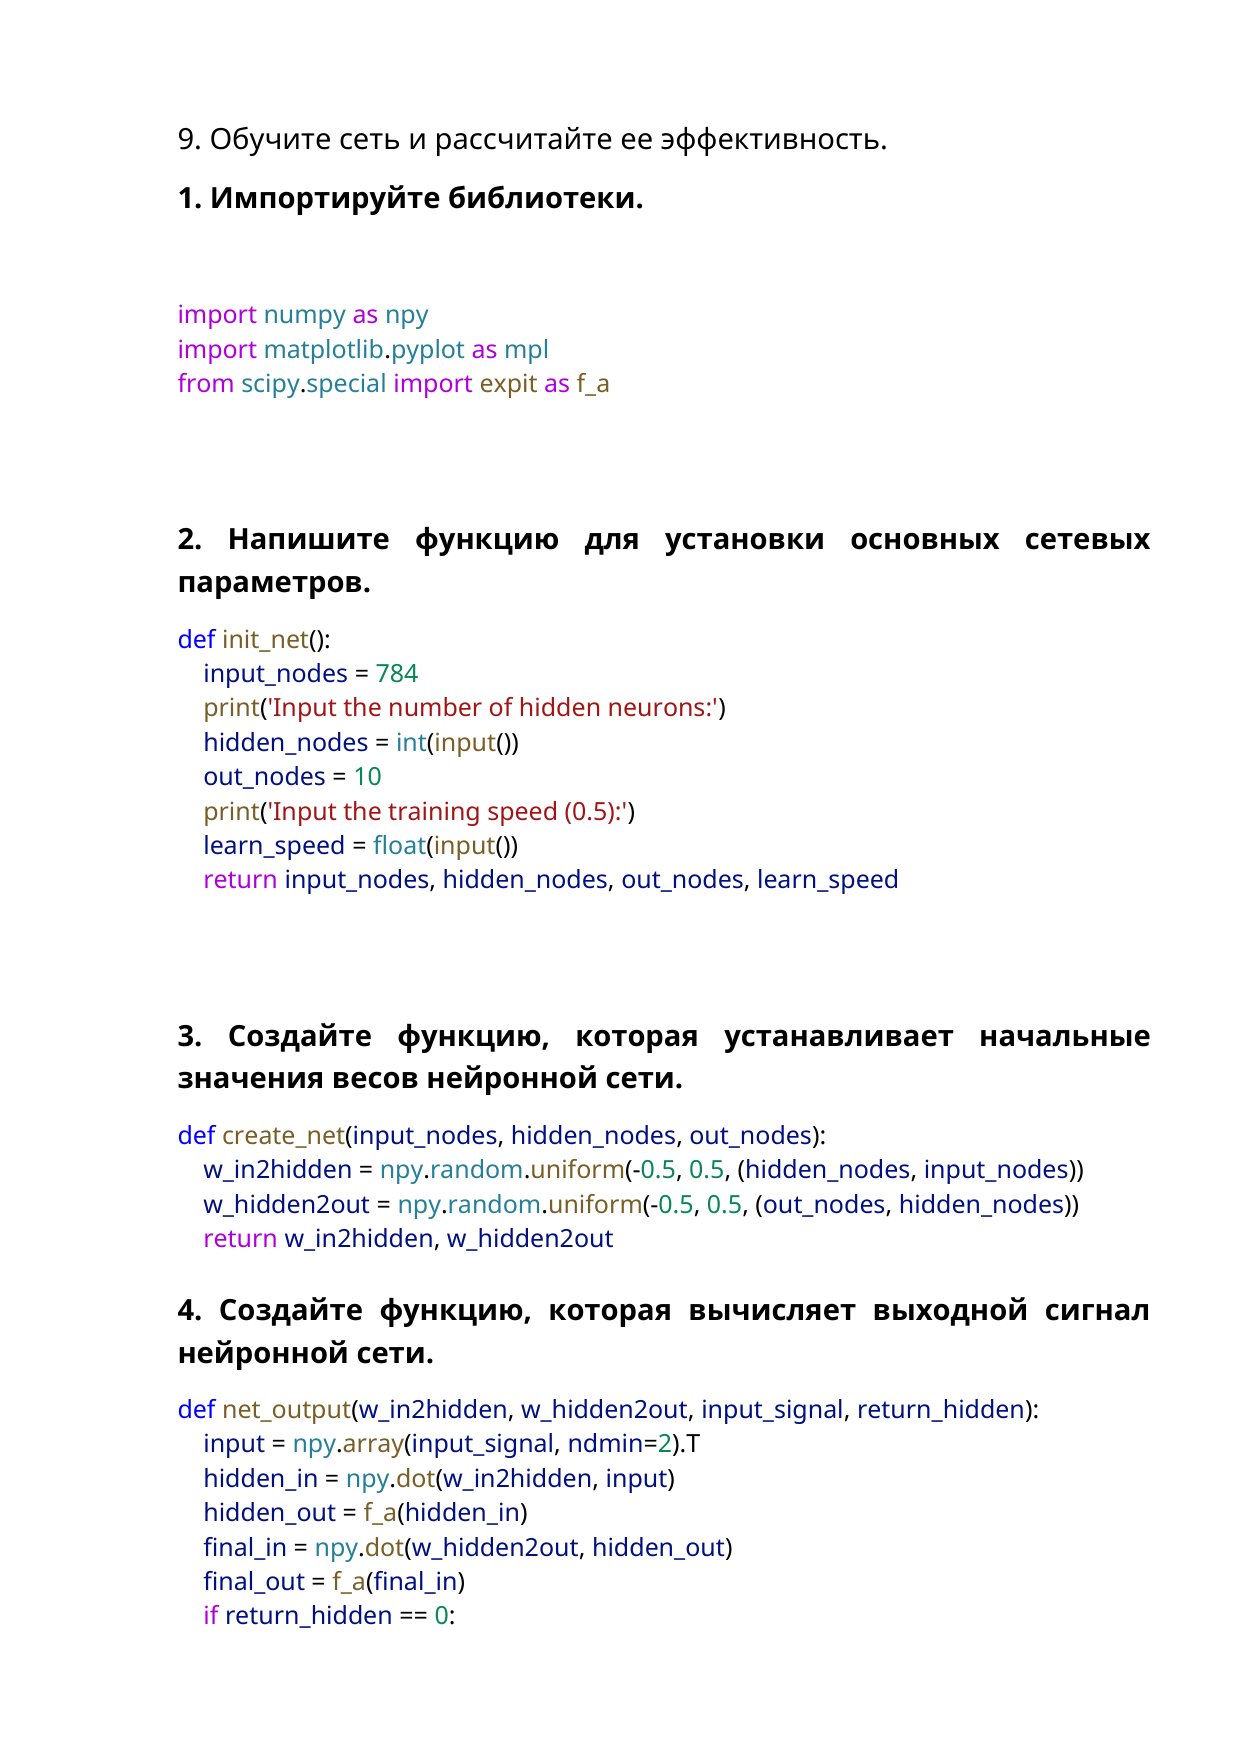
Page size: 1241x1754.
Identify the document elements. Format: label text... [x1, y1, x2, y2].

text w_in2hidden = npy.random.uniform(-0.5, 0.5, (hidden_nodes, input_nodes)) [177, 1152, 1152, 1186]
text input_nodes = 784 [177, 655, 1152, 690]
text import matplotlib.pyplot as mpl [177, 331, 1152, 365]
text learn_speed = float(input()) [177, 827, 1152, 862]
text input = npy.array(input_signal, ndmin=2).T [177, 1426, 1152, 1460]
text out_nodes = 10 [177, 758, 1152, 793]
text return w_in2hidden, w_hidden2out [177, 1220, 1152, 1255]
text 1. Импортируйте библиотеки. [177, 178, 1152, 217]
text hidden_in = npy.dot(w_in2hidden, input) [177, 1460, 1152, 1494]
text def net_output(w_in2hidden, w_hidden2out, input_signal, return_hidden): [177, 1391, 1152, 1426]
text 9. Обучите сеть и рассчитайте ее эффективность. [177, 118, 1152, 158]
text hidden_nodes = int(input()) [177, 724, 1152, 758]
text def init_net(): [177, 621, 1152, 655]
text final_in = npy.dot(w_hidden2out, hidden_out) [177, 1529, 1152, 1563]
text 2. Напишите функцию для установки основных сетевых параметров. [177, 519, 1152, 601]
text import numpy as npy [177, 297, 1152, 331]
text from scipy.special import expit as f_a [177, 365, 1152, 400]
text 3. Создайте функцию, которая устанавливает начальные значения весов нейронной сети. [177, 1015, 1152, 1097]
text print('Input the training speed (0.5):') [177, 793, 1152, 827]
text final_out = f_a(final_in) [177, 1563, 1152, 1598]
text print('Input the number of hidden neurons:') [177, 690, 1152, 724]
text if return_hidden == 0: [177, 1598, 1152, 1632]
text 4. Создайте функцию, которая вычисляет выходной сигнал нейронной сети. [177, 1289, 1152, 1372]
text def create_net(input_nodes, hidden_nodes, out_nodes): [177, 1117, 1152, 1152]
text w_hidden2out = npy.random.uniform(-0.5, 0.5, (out_nodes, hidden_nodes)) [177, 1186, 1152, 1220]
text return input_nodes, hidden_nodes, out_nodes, learn_speed [177, 862, 1152, 896]
text hidden_out = f_a(hidden_in) [177, 1494, 1152, 1529]
